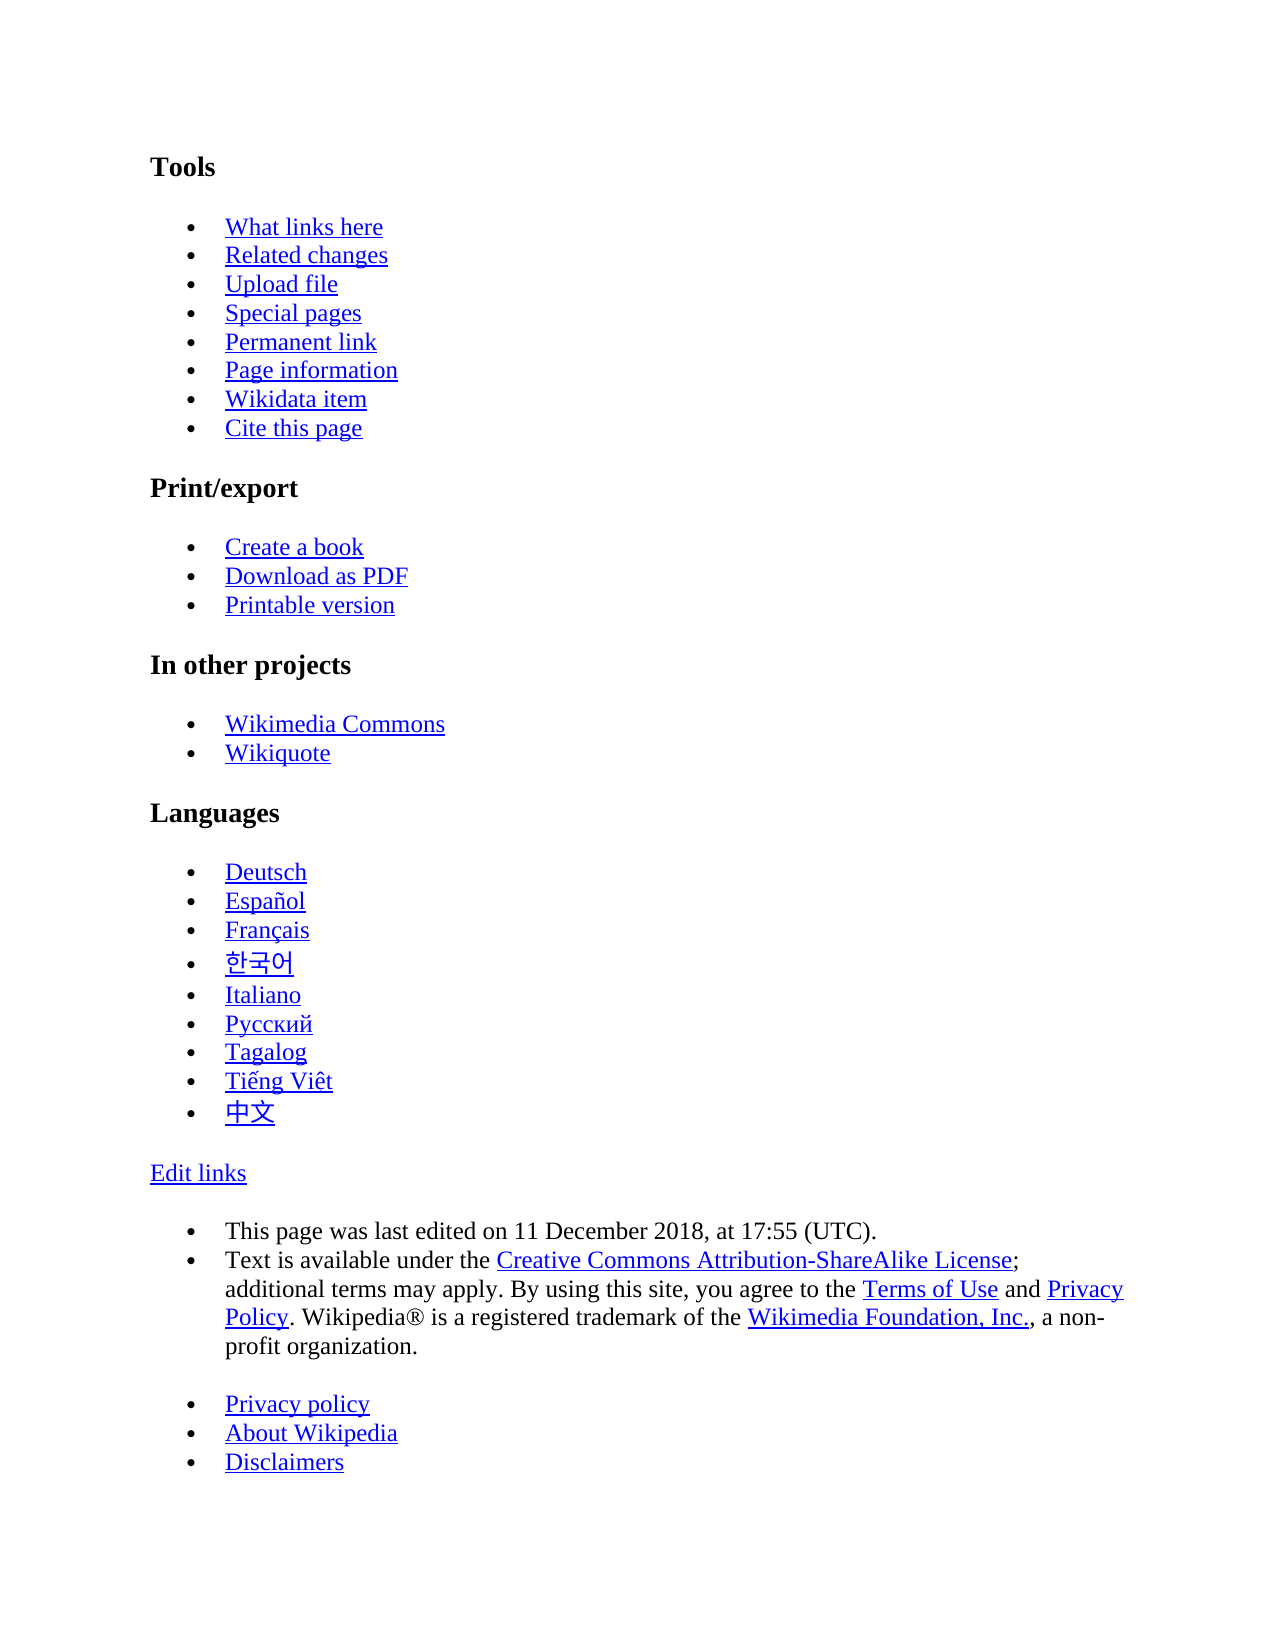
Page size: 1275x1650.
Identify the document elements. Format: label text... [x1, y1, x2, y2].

list Wikimedia Commons [187, 709, 1125, 738]
list This page was last edited on 11 December 2018, at 17:55 (UTC). [187, 1216, 1125, 1245]
list Wikidata item [187, 384, 1125, 413]
list Italiano [187, 980, 1125, 1009]
list Deutsch [187, 857, 1125, 886]
list Privacy policy [187, 1389, 1125, 1418]
list What links here [187, 212, 1125, 240]
list Printable version [187, 590, 1125, 618]
text Languages [150, 796, 1125, 828]
text In other projects [150, 648, 1125, 680]
list Français [187, 915, 1125, 944]
text Tools [150, 150, 1125, 182]
list Download as PDF [187, 561, 1125, 590]
list Wikiquote [187, 738, 1125, 767]
text Print/export [150, 471, 1125, 503]
list Español [187, 886, 1125, 915]
list About Wikipedia [187, 1418, 1125, 1447]
list Disclaimers [187, 1447, 1125, 1475]
list Tiếng Việt [187, 1066, 1125, 1095]
list Cite this page [187, 413, 1125, 442]
list Special pages [187, 298, 1125, 327]
list Tagalog [187, 1037, 1125, 1066]
list 中文 [187, 1095, 1125, 1129]
list Русский [187, 1009, 1125, 1037]
text Edit links [150, 1158, 1125, 1187]
list Upload file [187, 269, 1125, 298]
list Page information [187, 355, 1125, 384]
list 한국어 [187, 944, 1125, 980]
list Text is available under the Creative Commons Attribution-ShareAlike License; additional terms may apply. By using this site, you agree to the Terms of Use and Privacy Policy. Wikipedia® is a registered trademark of the Wikimedia Foundation, Inc., a non-profit organization. [187, 1245, 1125, 1360]
list Permanent link [187, 327, 1125, 355]
list Create a book [187, 532, 1125, 561]
list Related changes [187, 240, 1125, 269]
